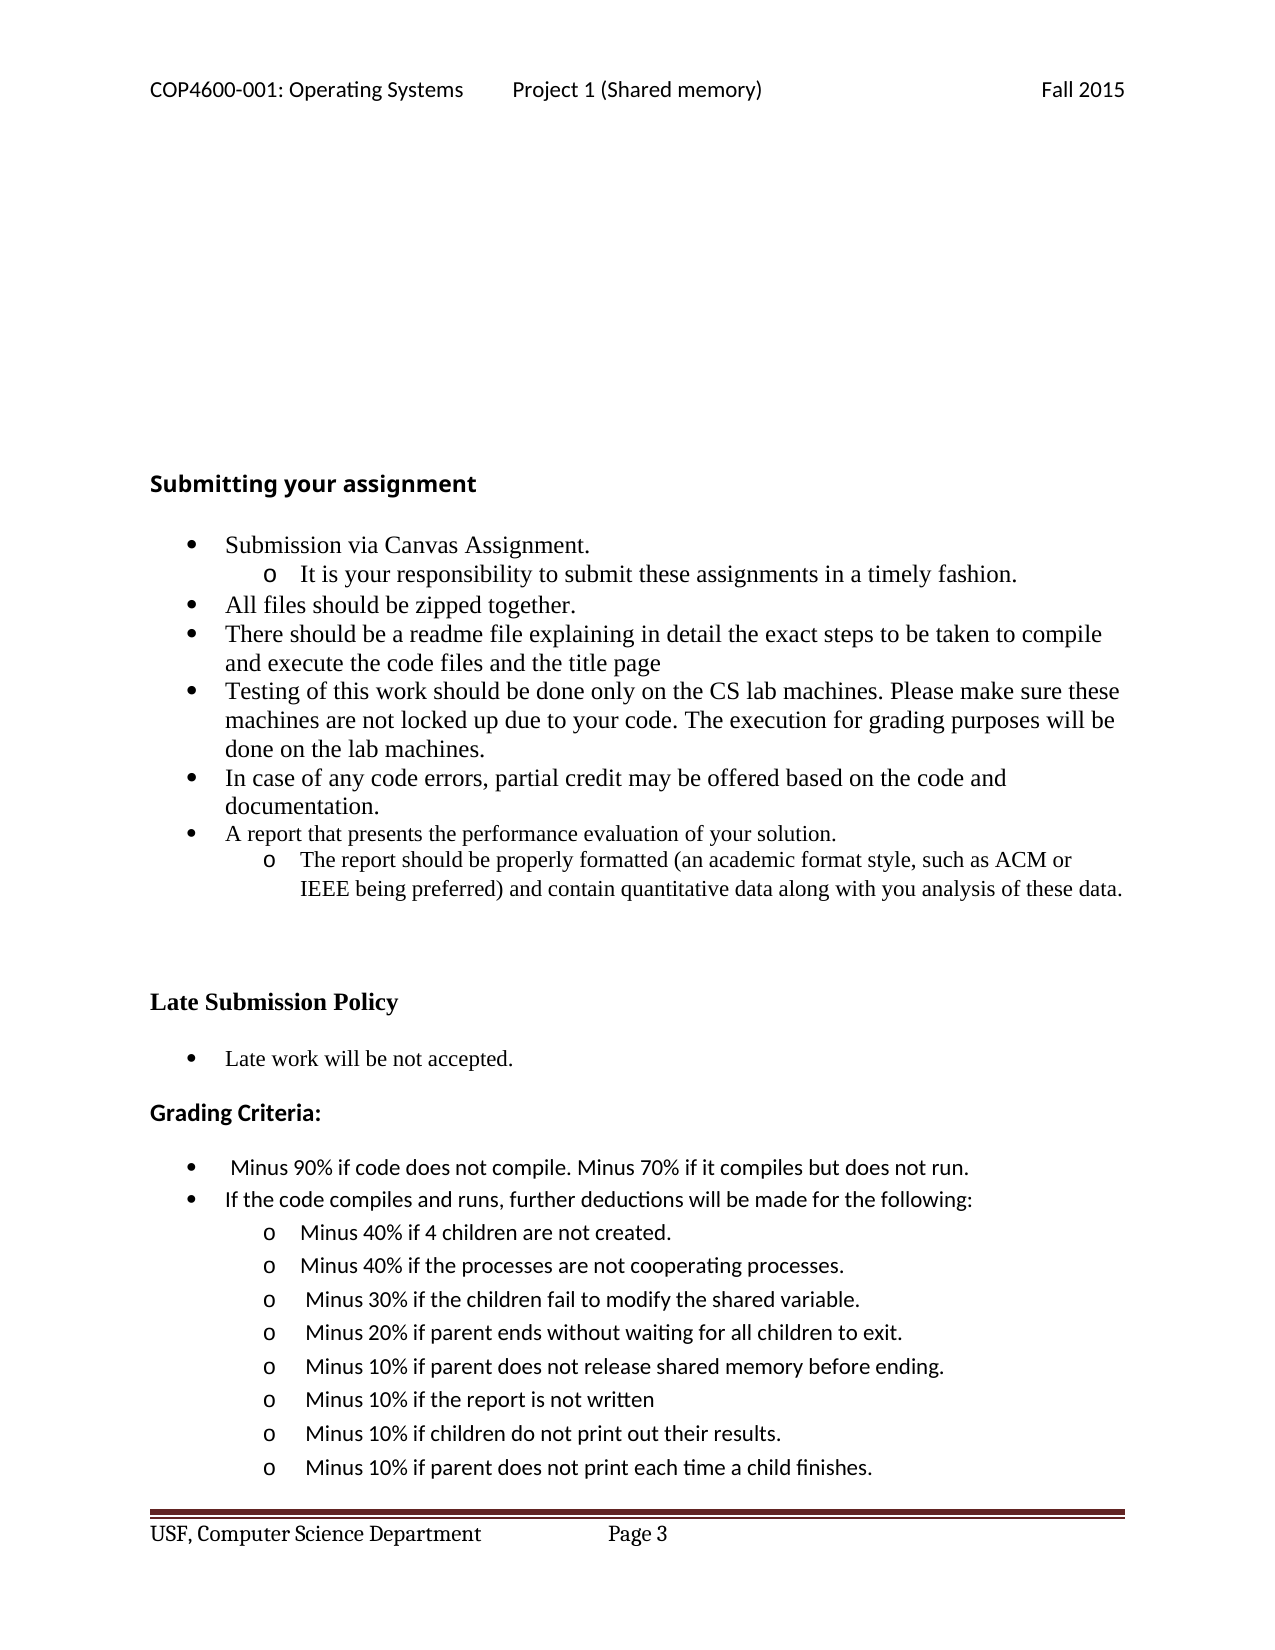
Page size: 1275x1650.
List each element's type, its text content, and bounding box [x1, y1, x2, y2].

list The report should be properly formatted (an academic format style, such as ACM or IEEE being preferred) and contain quantitative data along with you analysis of these data. [262, 847, 1125, 901]
list Minus 40% if 4 children are not created. [262, 1218, 1125, 1247]
list Submission via Canvas Assignment. [187, 531, 1125, 559]
text Grading Criteria: [150, 1098, 1125, 1128]
list It is your responsibility to submit these assignments in a timely fashion. [262, 559, 1125, 590]
list Late work will be not accepted. [187, 1045, 1125, 1071]
list Minus 40% if the processes are not cooperating processes. [262, 1251, 1125, 1281]
list There should be a readme file explaining in detail the exact steps to be taken to compile and execute the code files and the title page [187, 619, 1125, 676]
list Minus 10% if children do not print out their results. [262, 1419, 1125, 1448]
text Late Submission Policy [150, 987, 1125, 1016]
list All files should be zipped together. [187, 590, 1125, 619]
list Testing of this work should be done only on the CS lab machines. Please make sure these machines are not locked up due to your code. The execution for grading purposes will be done on the lab machines. [187, 676, 1125, 763]
list Minus 20% if parent ends without waiting for all children to exit. [262, 1318, 1125, 1348]
list Minus 10% if parent does not print each time a child finishes. [262, 1453, 1125, 1482]
list Minus 10% if parent does not release shared memory before ending. [262, 1352, 1125, 1381]
list If the code compiles and runs, further deductions will be made for the following: [187, 1186, 1125, 1214]
list Minus 10% if the report is not written [262, 1386, 1125, 1415]
list In case of any code errors, partial credit may be offered based on the code and documentation. [187, 763, 1125, 820]
list Minus 30% if the children fail to modify the shared variable. [262, 1285, 1125, 1314]
text Submitting your assignment [150, 468, 1125, 499]
list Minus 90% if code does not compile. Minus 70% if it compiles but does not run. [187, 1153, 1125, 1181]
list A report that presents the performance evaluation of your solution. [187, 820, 1125, 847]
